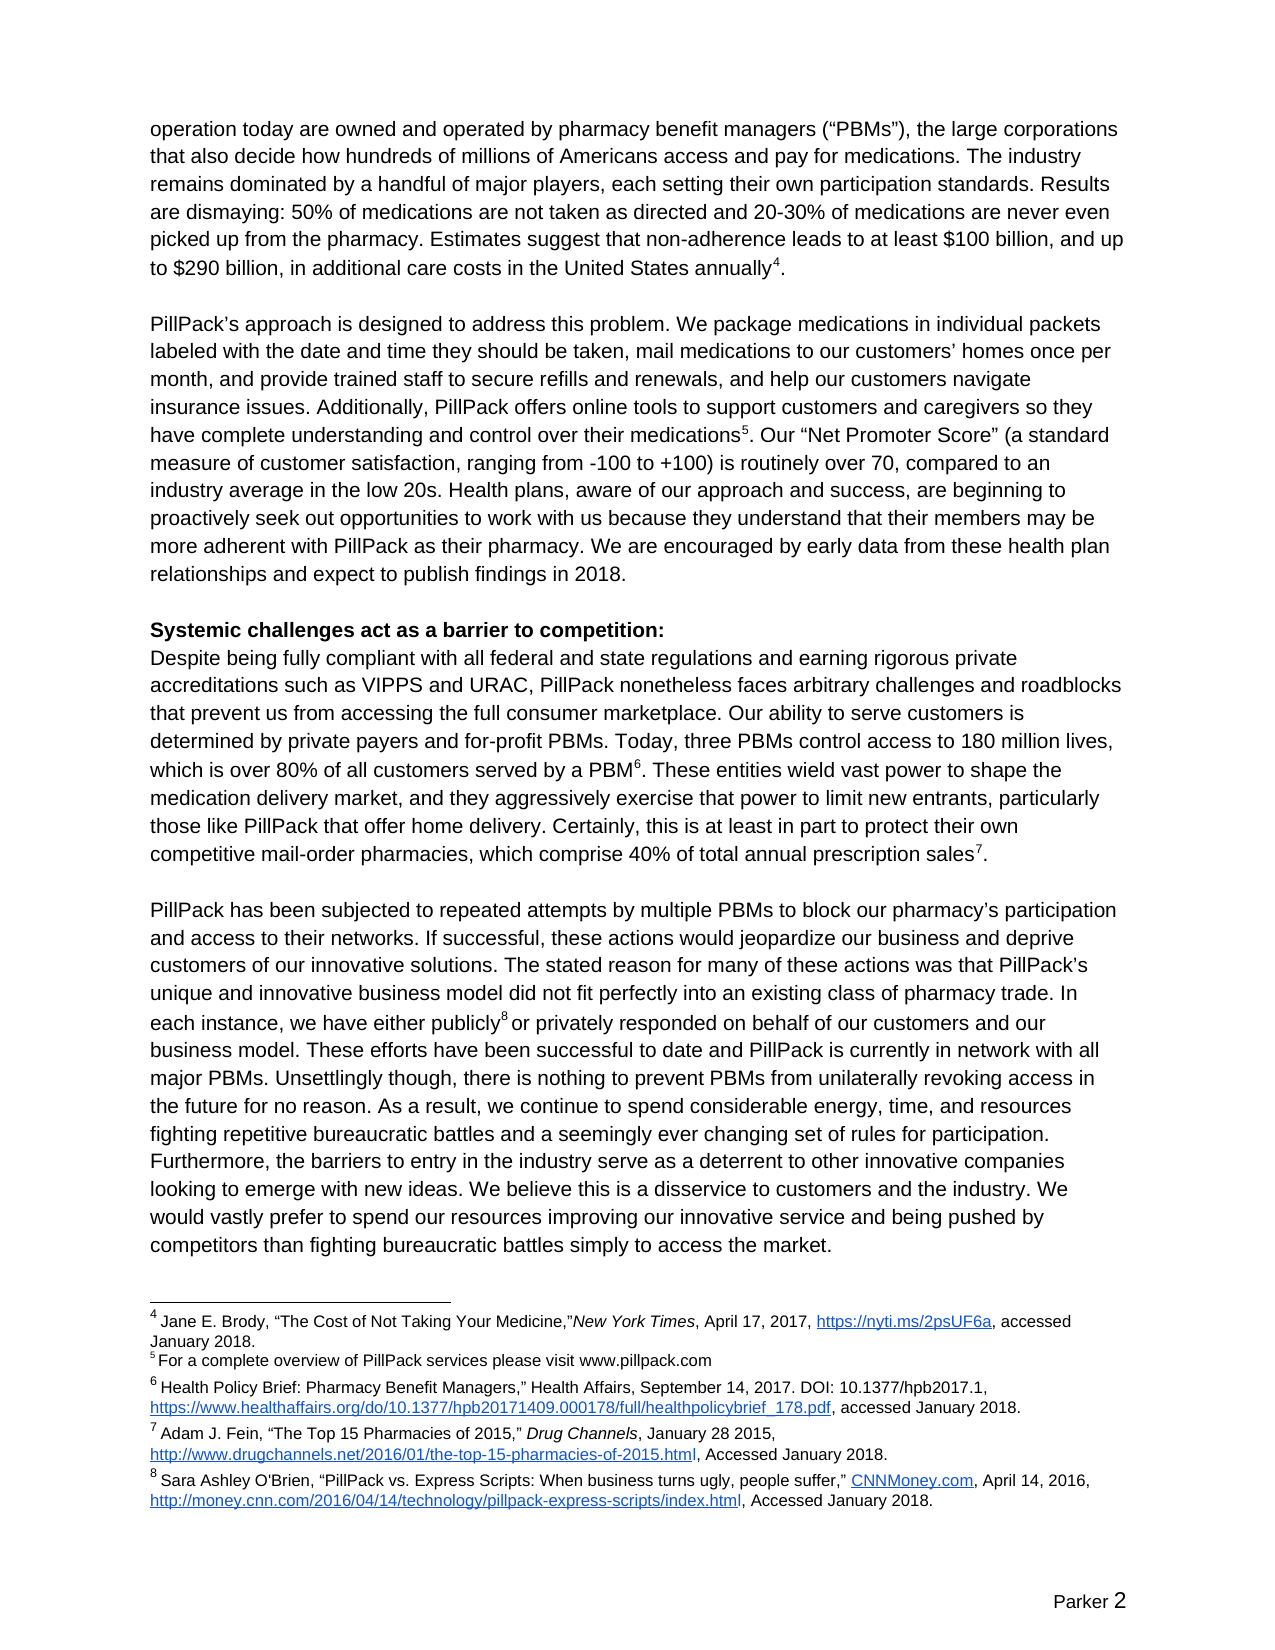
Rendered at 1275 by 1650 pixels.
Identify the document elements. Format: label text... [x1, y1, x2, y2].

text Furthermore, the barriers to entry in the industry serve as a deterrent to other innovative companies looking to emerge with new ideas. We believe this is a disservice to customers and the industry. We would vastly prefer to spend our resources improving our innovative service and being pushed by competitors than fighting bureaucratic battles simply to access the market. [150, 1149, 1121, 1256]
text Despite being fully compliant with all federal and state regulations and earning rigorous private accreditations such as VIPPS and URAC, PillPack nonetheless faces arbitrary challenges and roadblocks that prevent us from accessing the full consumer marketplace. Our ability to serve customers is determined by private payers and for-profit PBMs. Today, three PBMs control access to 180 million lives, which is over 80% of all customers served by a PBM6. These entities wield vast power to shape the medication delivery market, and they aggressively exercise that power to limit new entrants, particularly those like PillPack that offer home delivery. Certainly, this is at least in part to protect their own competitive mail-order pharmacies, which comprise 40% of total annual prescription sales7. [150, 646, 1125, 866]
text 5 For a complete overview of PillPack services please visit www.pillpack.com [150, 1352, 1135, 1371]
text 4 Jane E. Brody, “The Cost of Not Taking Your Medicine,”New York Times, April 17, 2017, https://nyti.ms/2psUF6a, accessed January 2018. [150, 1307, 1121, 1351]
subtitle Systemic challenges act as a barrier to competition: [150, 617, 1135, 641]
text PillPack has been subjected to repeated attempts by multiple PBMs to block our pharmacy’s participation and access to their networks. If successful, these actions would jeopardize our business and deprive customers of our innovative solutions. The stated reason for many of these actions was that PillPack’s unique and innovative business model did not fit perfectly into an existing class of pharmacy trade. In each instance, we have either publicly8 or privately responded on behalf of our customers and our business model. These efforts have been successful to date and PillPack is currently in network with all major PBMs. Unsettlingly though, there is nothing to prevent PBMs from unilaterally revoking access in the future for no reason. As a result, we continue to spend considerable energy, time, and resources fighting repetitive bureaucratic battles and a seemingly ever changing set of rules for participation. [150, 898, 1122, 1145]
text operation today are owned and operated by pharmacy benefit managers (“PBMs”), the large corporations that also decide how hundreds of millions of Americans access and pay for medications. The industry remains dominated by a handful of major players, each setting their own participation standards. Results are dismaying: 50% of medications are not taken as directed and 20-30% of medications are never even picked up from the pharmacy. Estimates suggest that non-adherence leads to at least $100 billion, and up to $290 billion, in additional care costs in the United States annually4. [150, 116, 1135, 279]
text PillPack’s approach is designed to address this problem. We package medications in individual packets labeled with the date and time they should be taken, mail medications to our customers’ homes once per month, and provide trained staff to secure refills and renewals, and help our customers navigate insurance issues. Additionally, PillPack offers online tools to support customers and caregivers so they have complete understanding and control over their medications5. Our “Net Promoter Score” (a standard measure of customer satisfaction, ranging from -100 to +100) is routinely over 70, compared to an industry average in the low 20s. Health plans, aware of our approach and success, are beginning to proactively seek out opportunities to work with us because they understand that their members may be more adherent with PillPack as their pharmacy. We are encouraged by early data from these health plan relationships and expect to publish findings in 2018. [150, 312, 1121, 585]
text 6 Health Policy Brief: Pharmacy Benefit Managers,” Health Affairs, September 14, 2017. DOI: 10.1377/hpb2017.1, https://www.healthaffairs.org/do/10.1377/hpb20171409.000178/full/healthpolicybrief_178.pdf, accessed January 2018. 7 Adam J. Fein, “The Top 15 Pharmacies of 2015,” Drug Channels, January 28 2015, http://www.drugchannels.net/2016/01/the-top-15-pharmacies-of-2015.html, Accessed January 2018. [150, 1373, 1021, 1463]
text 8 Sara Ashley O'Brien, “PillPack vs. Express Scripts: When business turns ugly, people suffer,” CNNMoney.com, April 14, 2016, http://money.cnn.com/2016/04/14/technology/pillpack-express-scripts/index.html, Accessed January 2018. [150, 1466, 1092, 1510]
